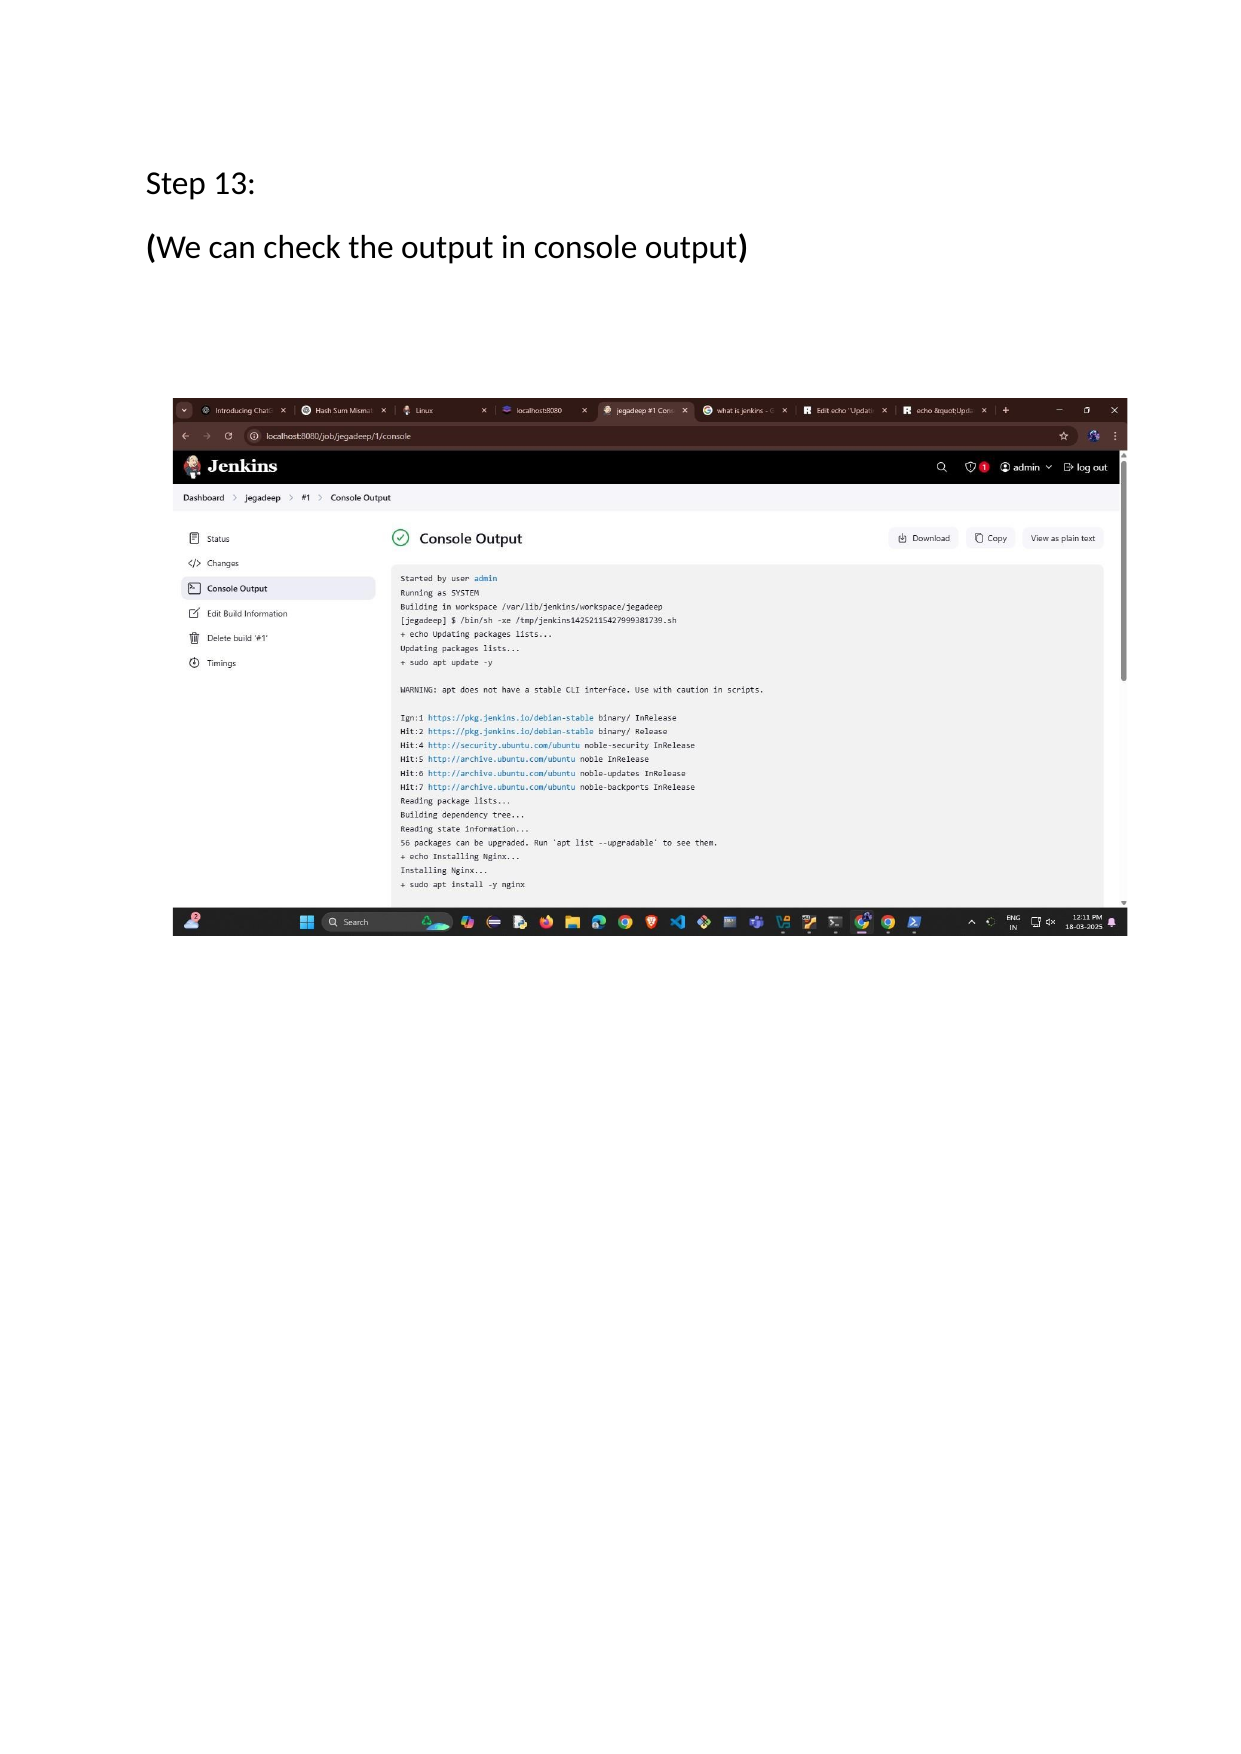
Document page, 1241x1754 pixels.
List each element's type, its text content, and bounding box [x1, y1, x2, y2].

text Step 13: [146, 162, 1142, 203]
text (We can check the output in console output) [146, 226, 1142, 267]
picture [172, 398, 1128, 936]
